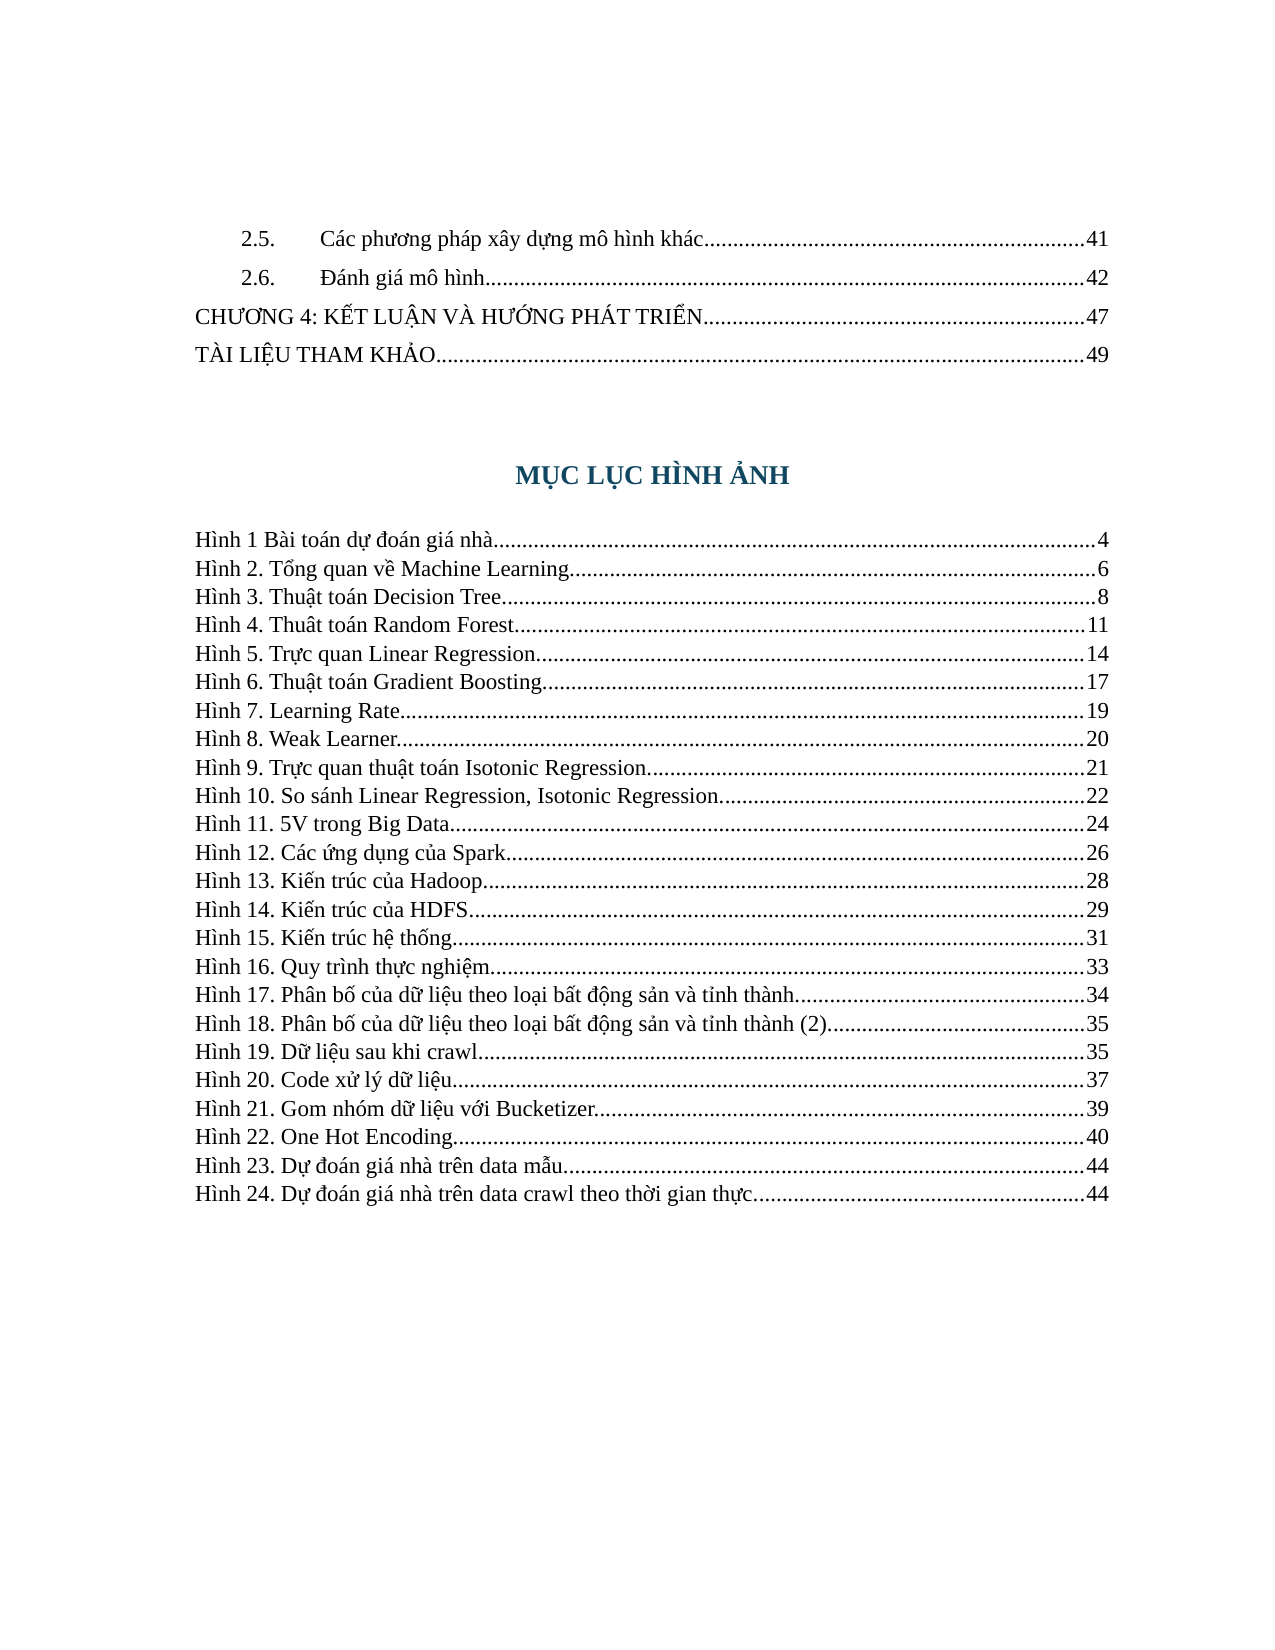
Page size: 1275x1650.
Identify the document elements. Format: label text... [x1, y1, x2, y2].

text Hình 15. Kiến trúc hệ thống. 31 [195, 924, 1110, 951]
text Hình 24. Dự đoán giá nhà trên data crawl theo thời gian thực. 44 [195, 1180, 1110, 1207]
text Hình 16. Quy trình thực nghiệm. 33 [195, 953, 1110, 979]
text Hình 11. 5V trong Big Data. 24 [195, 811, 1110, 837]
text Hình 17. Phân bố của dữ liệu theo loại bất động sản và tỉnh thành. 34 [195, 981, 1110, 1007]
text Hình 9. Trực quan thuật toán Isotonic Regression. 21 [195, 754, 1110, 780]
text MỤC LỤC HÌNH ẢNH [195, 459, 1110, 490]
text Hình 12. Các ứng dụng của Spark. 26 [195, 839, 1110, 865]
text Hình 13. Kiến trúc của Hadoop. 28 [195, 867, 1110, 894]
text Hình 5. Trực quan Linear Regression. 14 [195, 640, 1110, 666]
text Hình 10. So sánh Linear Regression, Isotonic Regression. 22 [195, 782, 1110, 808]
text Hình 19. Dữ liệu sau khi crawl. 35 [195, 1038, 1110, 1064]
text Hình 2. Tổng quan về Machine Learning. 6 [195, 554, 1110, 581]
text Hình 7. Learning Rate. 19 [195, 697, 1110, 723]
text Hình 4. Thuât toán Random Forest. 11 [195, 611, 1110, 638]
text Hình 8. Weak Learner. 20 [195, 725, 1110, 752]
text Hình 1 Bài toán dự đoán giá nhà. 4 [195, 526, 1110, 552]
text Hình 3. Thuật toán Decision Tree. 8 [195, 583, 1110, 609]
text Hình 14. Kiến trúc của HDFS. 29 [195, 896, 1110, 922]
text Hình 18. Phân bố của dữ liệu theo loại bất động sản và tỉnh thành (2). 35 [195, 1009, 1110, 1036]
text Hình 20. Code xử lý dữ liệu. 37 [195, 1066, 1110, 1093]
text Hình 22. One Hot Encoding. 40 [195, 1123, 1110, 1150]
text Hình 23. Dự đoán giá nhà trên data mẫu. 44 [195, 1152, 1110, 1178]
text Hình 6. Thuật toán Gradient Boosting. 17 [195, 668, 1110, 695]
text Hình 21. Gom nhóm dữ liệu với Bucketizer. 39 [195, 1095, 1110, 1121]
